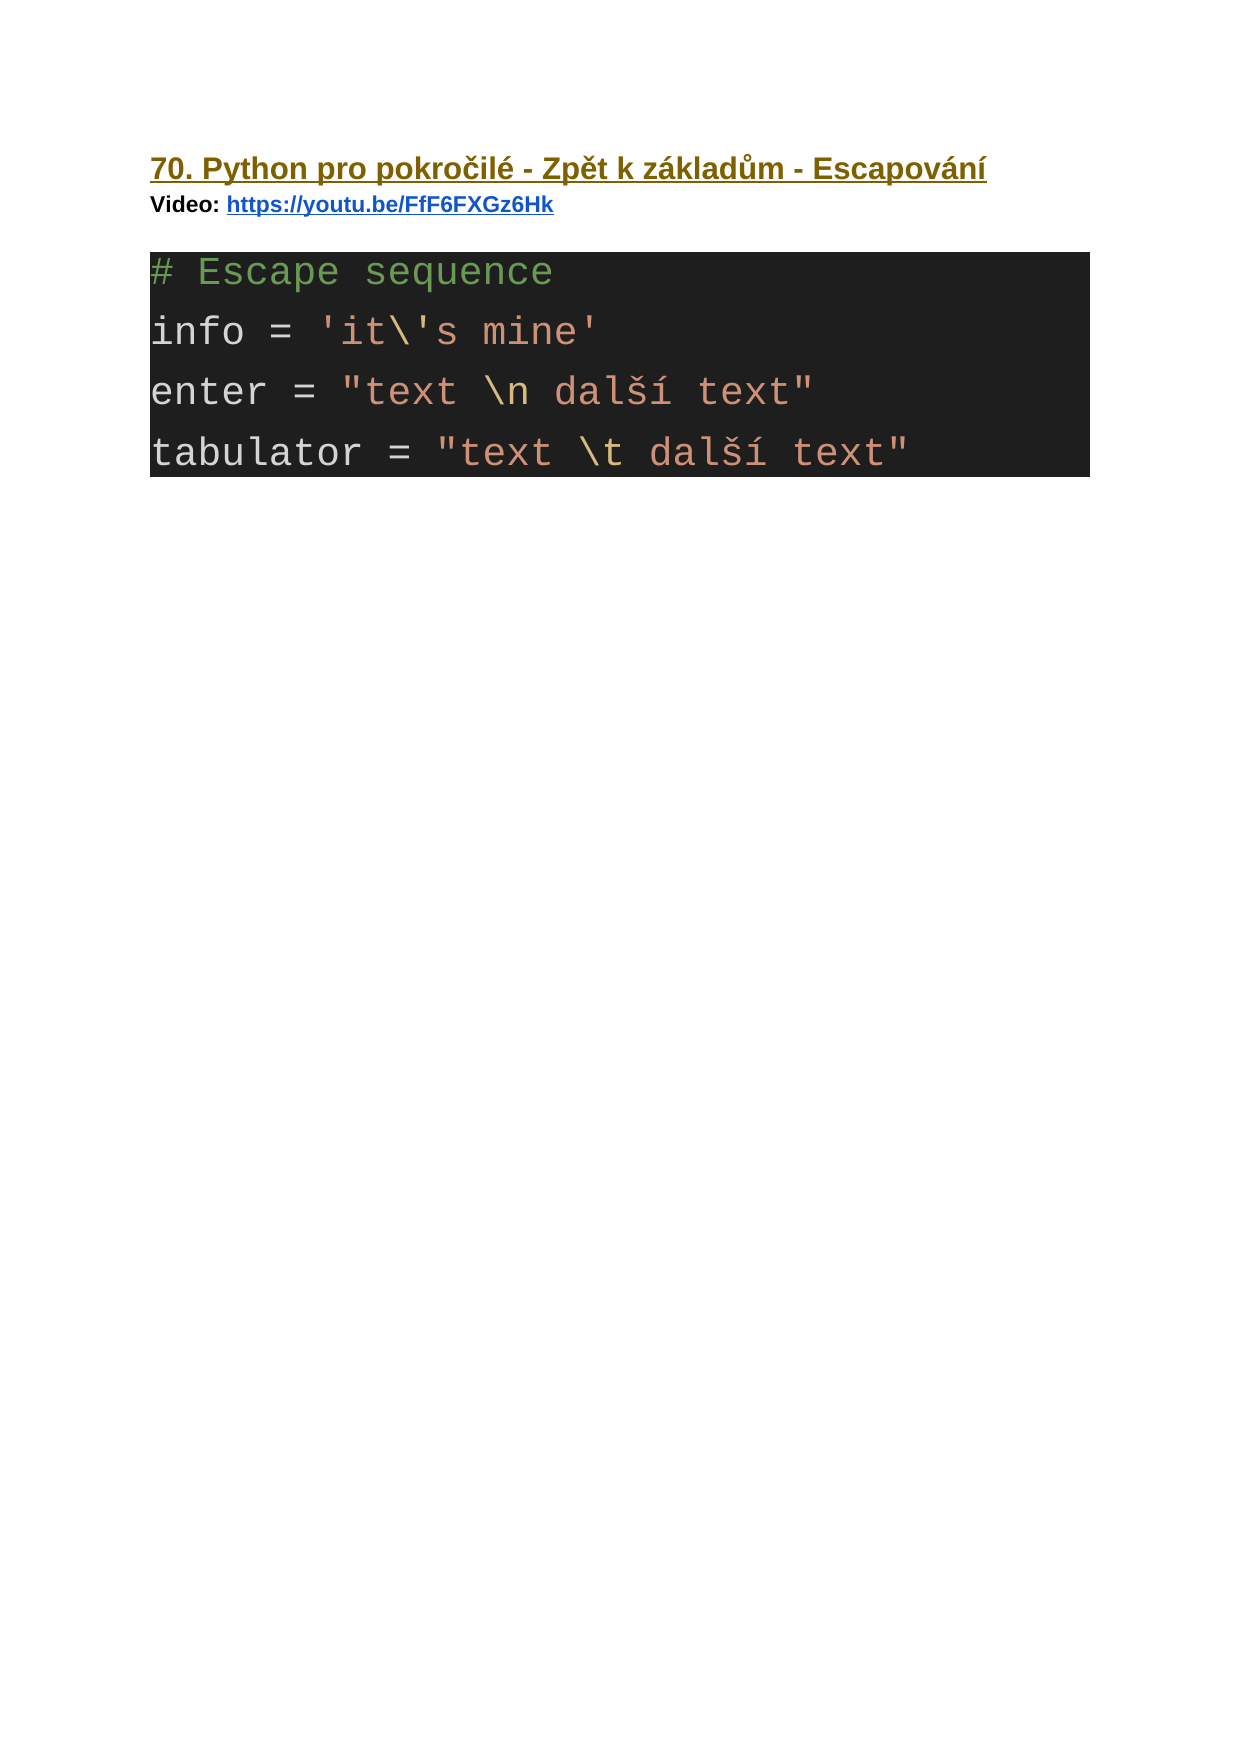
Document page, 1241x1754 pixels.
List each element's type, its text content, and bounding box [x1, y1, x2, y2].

text # Escape sequence [150, 252, 1090, 297]
text enter = "text \n další text" [150, 372, 1090, 417]
text tabulator = "text \t další text" [150, 432, 1090, 477]
text Video: https://youtu.be/FfF6FXGz6Hk [150, 191, 1090, 218]
text info = 'it\'s mine' [150, 312, 1090, 357]
text 70. Python pro pokročilé - Zpět k základům - Escapování [150, 150, 1090, 186]
